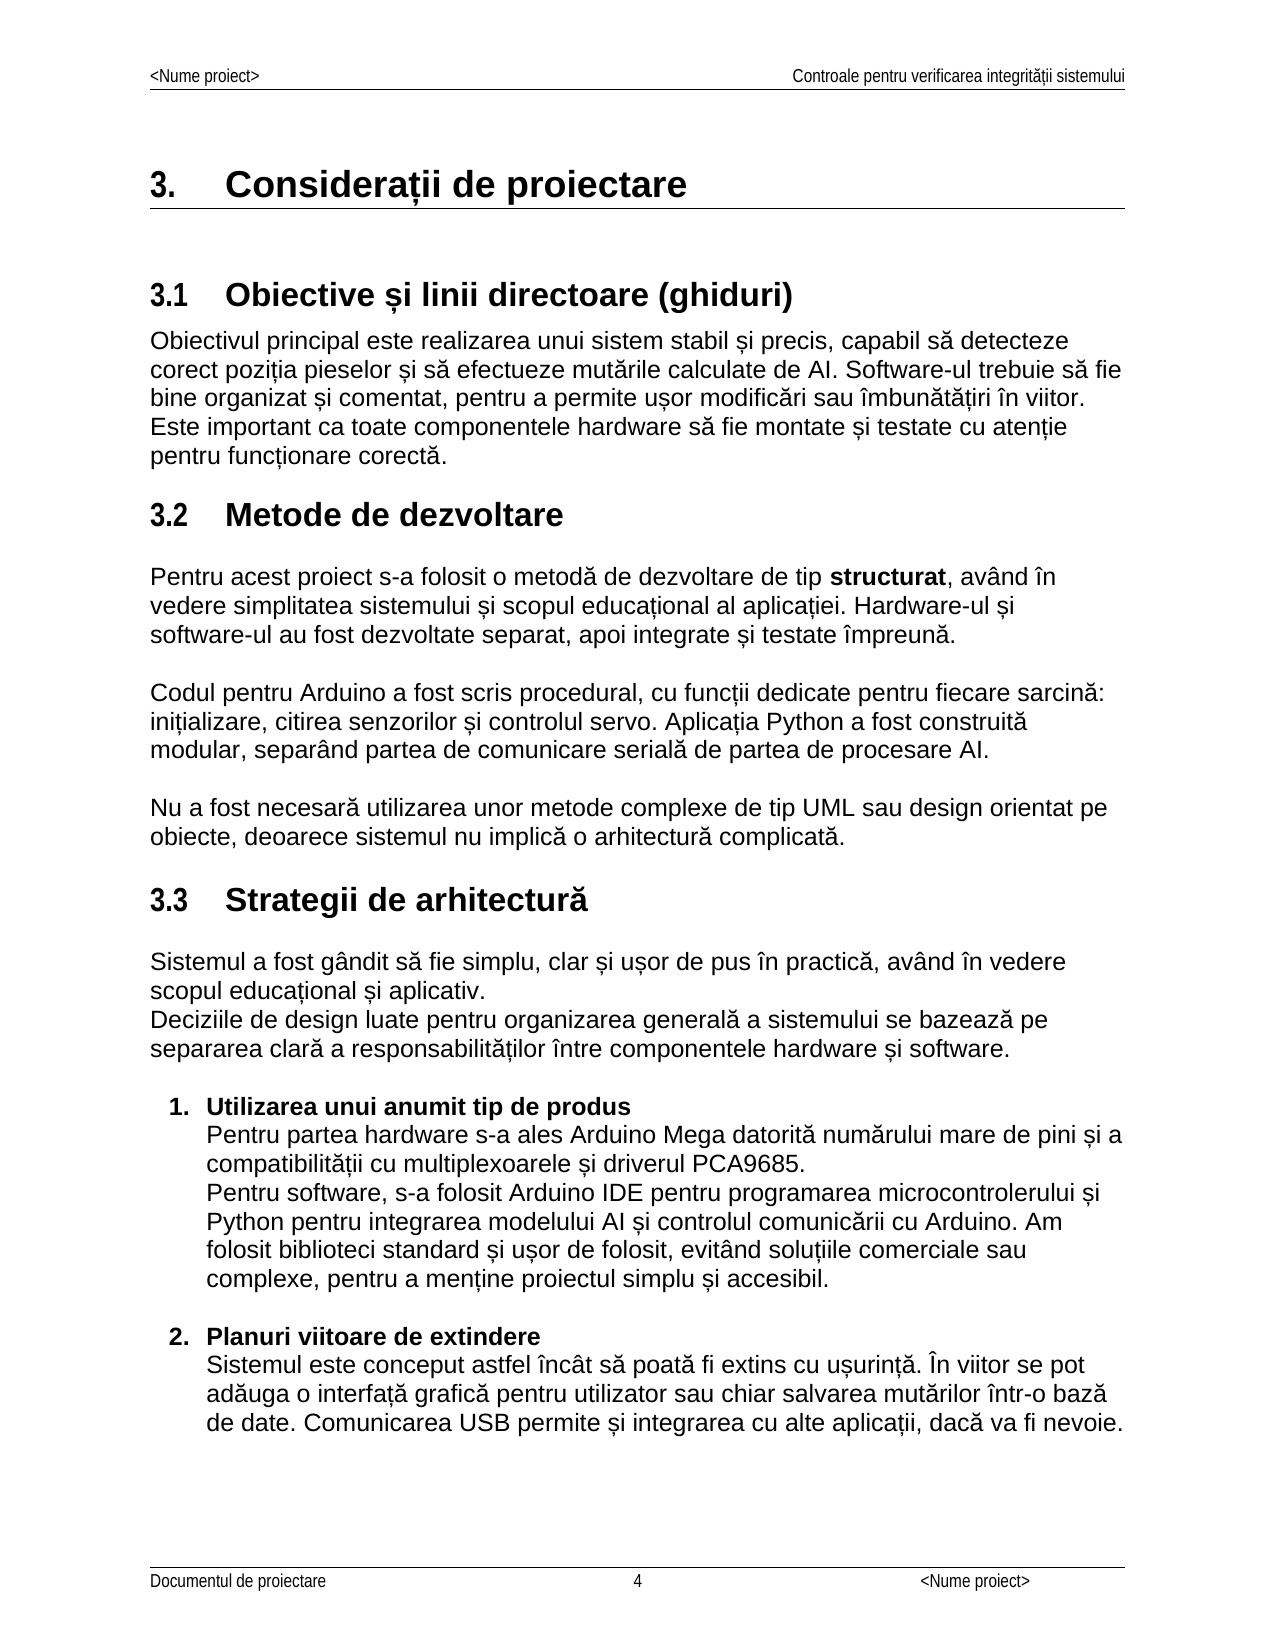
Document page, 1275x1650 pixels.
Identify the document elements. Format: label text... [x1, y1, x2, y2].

text Codul pentru Arduino a fost scris procedural, cu funcții dedicate pentru fiecare sarcină: inițializare, citirea senzorilor și controlul servo. Aplicația Python a fost construită modular, separând partea de comunicare serială de partea de procesare AI. [150, 678, 1125, 764]
subtitle Obiective și linii directoare (ghiduri) [150, 275, 1125, 313]
subtitle Considerații de proiectare [150, 162, 1125, 208]
list Utilizarea unui anumit tip de produs Pentru partea hardware s-a ales Arduino Mega datorită numărului mare de pini și a compatibilității cu multiplexoarele și driverul PCA9685. Pentru software, s-a folosit Arduino IDE pentru programarea microcontrolerului și Python pentru integrarea modelului AI și controlul comunicării cu Arduino. Am folosit biblioteci standard și ușor de folosit, evitând soluțiile comerciale sau complexe, pentru a menține proiectul simplu și accesibil. [169, 1092, 1125, 1293]
list Planuri viitoare de extindere Sistemul este conceput astfel încât să poată fi extins cu ușurință. În viitor se pot adăuga o interfață grafică pentru utilizator sau chiar salvarea mutărilor într-o bază de date. Comunicarea USB permite și integrarea cu alte aplicații, dacă va fi nevoie. [169, 1322, 1125, 1437]
text Nu a fost necesară utilizarea unor metode complexe de tip UML sau design orientat pe obiecte, deoarece sistemul nu implică o arhitectură complicată. [150, 793, 1125, 851]
text Obiectivul principal este realizarea unui sistem stabil și precis, capabil să detecteze corect poziția pieselor și să efectueze mutările calculate de AI. Software-ul trebuie să fie bine organizat și comentat, pentru a permite ușor modificări sau îmbunătățiri în viitor. Este important ca toate componentele hardware să fie montate și testate cu atenție pentru funcționare corectă. [150, 326, 1125, 470]
subtitle Metode de dezvoltare [150, 495, 1125, 533]
text Pentru acest proiect s-a folosit o metodă de dezvoltare de tip structurat, având în vedere simplitatea sistemului și scopul educațional al aplicației. Hardware-ul și software-ul au fost dezvoltate separat, apoi integrate și testate împreună. [150, 562, 1125, 648]
text Sistemul a fost gândit să fie simplu, clar și ușor de pus în practică, având în vedere scopul educațional și aplicativ. Deciziile de design luate pentru organizarea generală a sistemului se bazează pe separarea clară a responsabilităților între componentele hardware și software. [150, 947, 1125, 1062]
subtitle Strategii de arhitectură [150, 880, 1125, 918]
